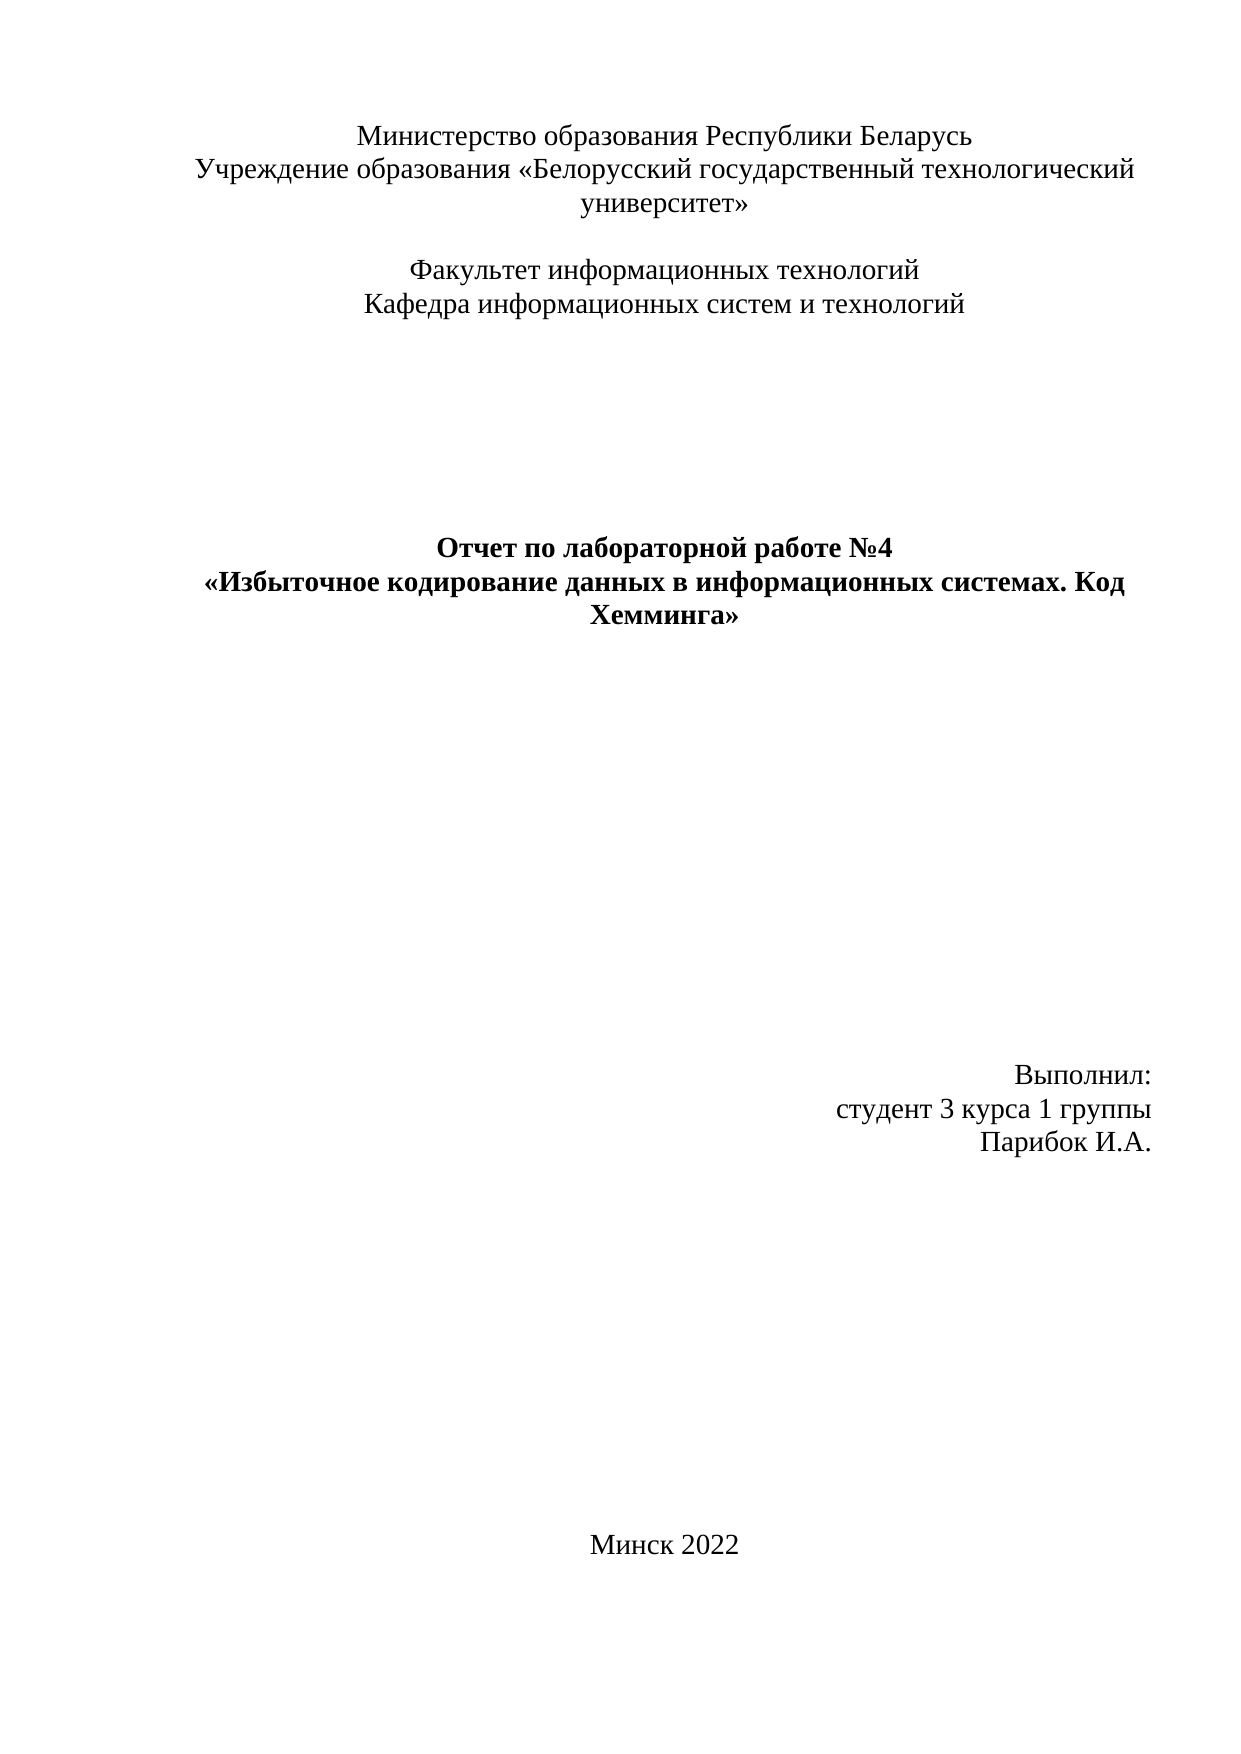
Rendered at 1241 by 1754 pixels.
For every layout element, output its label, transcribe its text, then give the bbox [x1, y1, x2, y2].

text Учреждение образования «Белорусский государственный технологический университет» [177, 152, 1152, 219]
text «Избыточное кодирование данных в информационных системах. Код Хемминга» [177, 564, 1152, 631]
text Министерство образования Республики Беларусь [177, 118, 1152, 152]
text Минск 2022 [177, 1527, 1152, 1560]
text Выполнил: [177, 1057, 1152, 1091]
text Факультет информационных технологий [177, 252, 1152, 286]
text студент 3 курса 1 группы [177, 1091, 1152, 1124]
text Парибок И.А. [177, 1124, 1152, 1158]
text Кафедра информационных систем и технологий [177, 286, 1152, 319]
text Отчет по лабораторной работе №4 [177, 530, 1152, 564]
